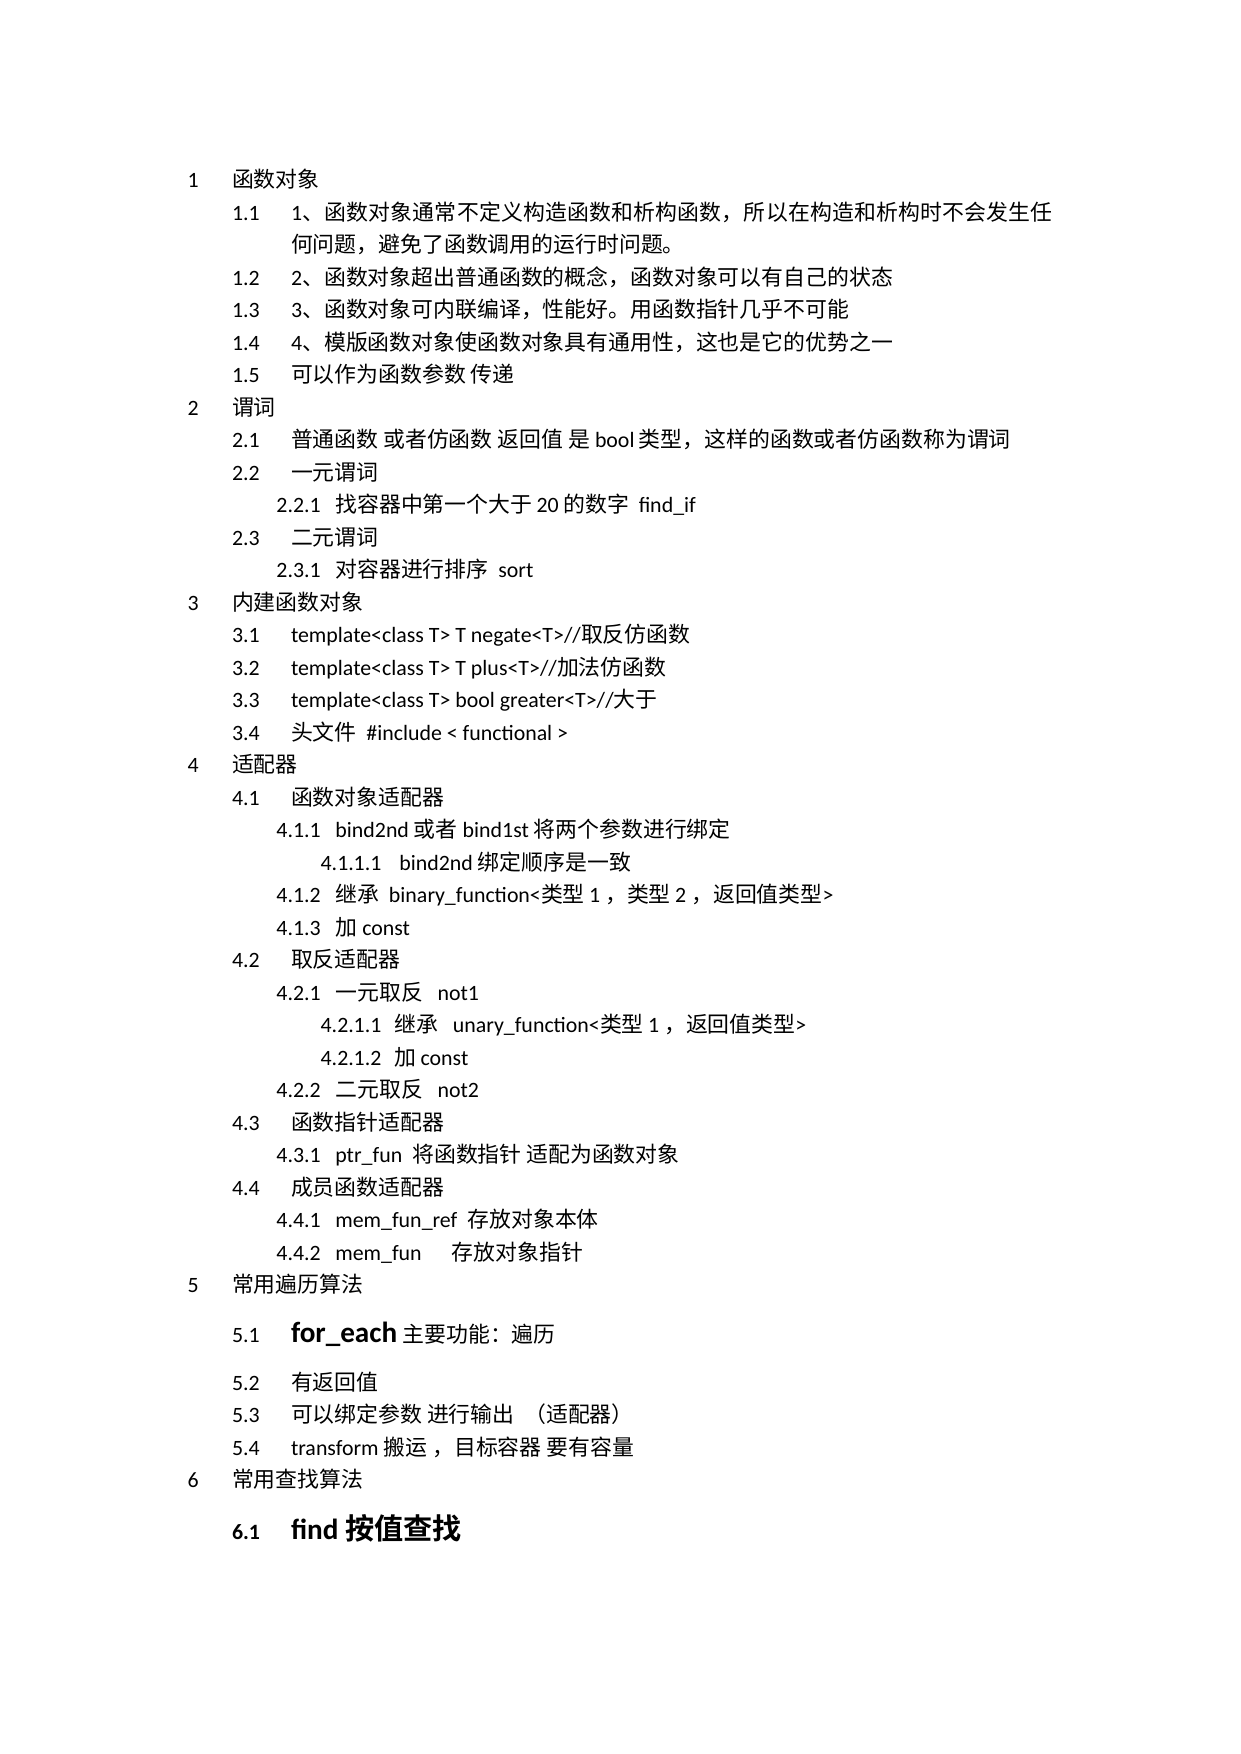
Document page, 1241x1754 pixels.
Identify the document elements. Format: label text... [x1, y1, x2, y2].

list 常用查找算法 [187, 1462, 1053, 1494]
list 适配器 [187, 747, 1053, 779]
list 头文件 #include < functional > [232, 714, 1053, 747]
list 成员函数适配器 [232, 1169, 1053, 1202]
list ptr_fun 将函数指针 适配为函数对象 [276, 1137, 1053, 1169]
list mem_fun_ref 存放对象本体 [276, 1202, 1053, 1234]
list 二元谓词 [232, 519, 1053, 552]
list 普通函数 或者仿函数 返回值 是 bool类型，这样的函数或者仿函数称为谓词 [232, 422, 1053, 454]
list 函数指针适配器 [232, 1104, 1053, 1137]
list 函数对象适配器 [232, 779, 1053, 812]
list template<class T> T plus<T>//加法仿函数 [232, 649, 1053, 682]
list 二元取反 not2 [276, 1072, 1053, 1104]
list mem_fun 存放对象指针 [276, 1234, 1053, 1267]
list 加 const [276, 909, 1053, 942]
list 有返回值 [232, 1364, 1053, 1397]
list 一元取反 not1 [276, 974, 1053, 1007]
list 一元谓词 [232, 454, 1053, 487]
list 函数对象 [187, 162, 1053, 194]
list 内建函数对象 [187, 584, 1053, 617]
list 可以绑定参数 进行输出 （适配器） [232, 1397, 1053, 1429]
list 谓词 [187, 389, 1053, 422]
list 继承 unary_function<类型1 ，返回值类型> [320, 1007, 1053, 1039]
list 常用遍历算法 [187, 1267, 1053, 1299]
list transform 搬运 ，目标容器 要有容量 [232, 1429, 1053, 1462]
list 找容器中第一个大于20的数字 find_if [276, 487, 1053, 519]
list bind2nd 或者 bind1st 将两个参数进行绑定 [276, 812, 1053, 844]
list 加const [320, 1039, 1053, 1072]
list template<class T> T negate<T>//取反仿函数 [232, 617, 1053, 649]
list 可以作为函数参数 传递 [232, 357, 1053, 389]
list 3、函数对象可内联编译，性能好。用函数指针几乎不可能 [232, 292, 1053, 324]
list 取反适配器 [232, 942, 1053, 974]
list find 按值查找 [232, 1494, 1053, 1559]
list 2、函数对象超出普通函数的概念，函数对象可以有自己的状态 [232, 259, 1053, 292]
list 对容器进行排序 sort [276, 552, 1053, 584]
list 继承 binary_function<类型1 ，类型2 ，返回值类型> [276, 877, 1053, 909]
list 1、函数对象通常不定义构造函数和析构函数，所以在构造和析构时不会发生任何问题，避免了函数调用的运行时问题。 [232, 194, 1053, 259]
list for_each 主要功能：遍历 [232, 1299, 1053, 1364]
list bind2nd 绑定顺序是一致 [320, 844, 1053, 877]
list template<class T> bool greater<T>//大于 [232, 682, 1053, 714]
list 4、模版函数对象使函数对象具有通用性，这也是它的优势之一 [232, 324, 1053, 357]
